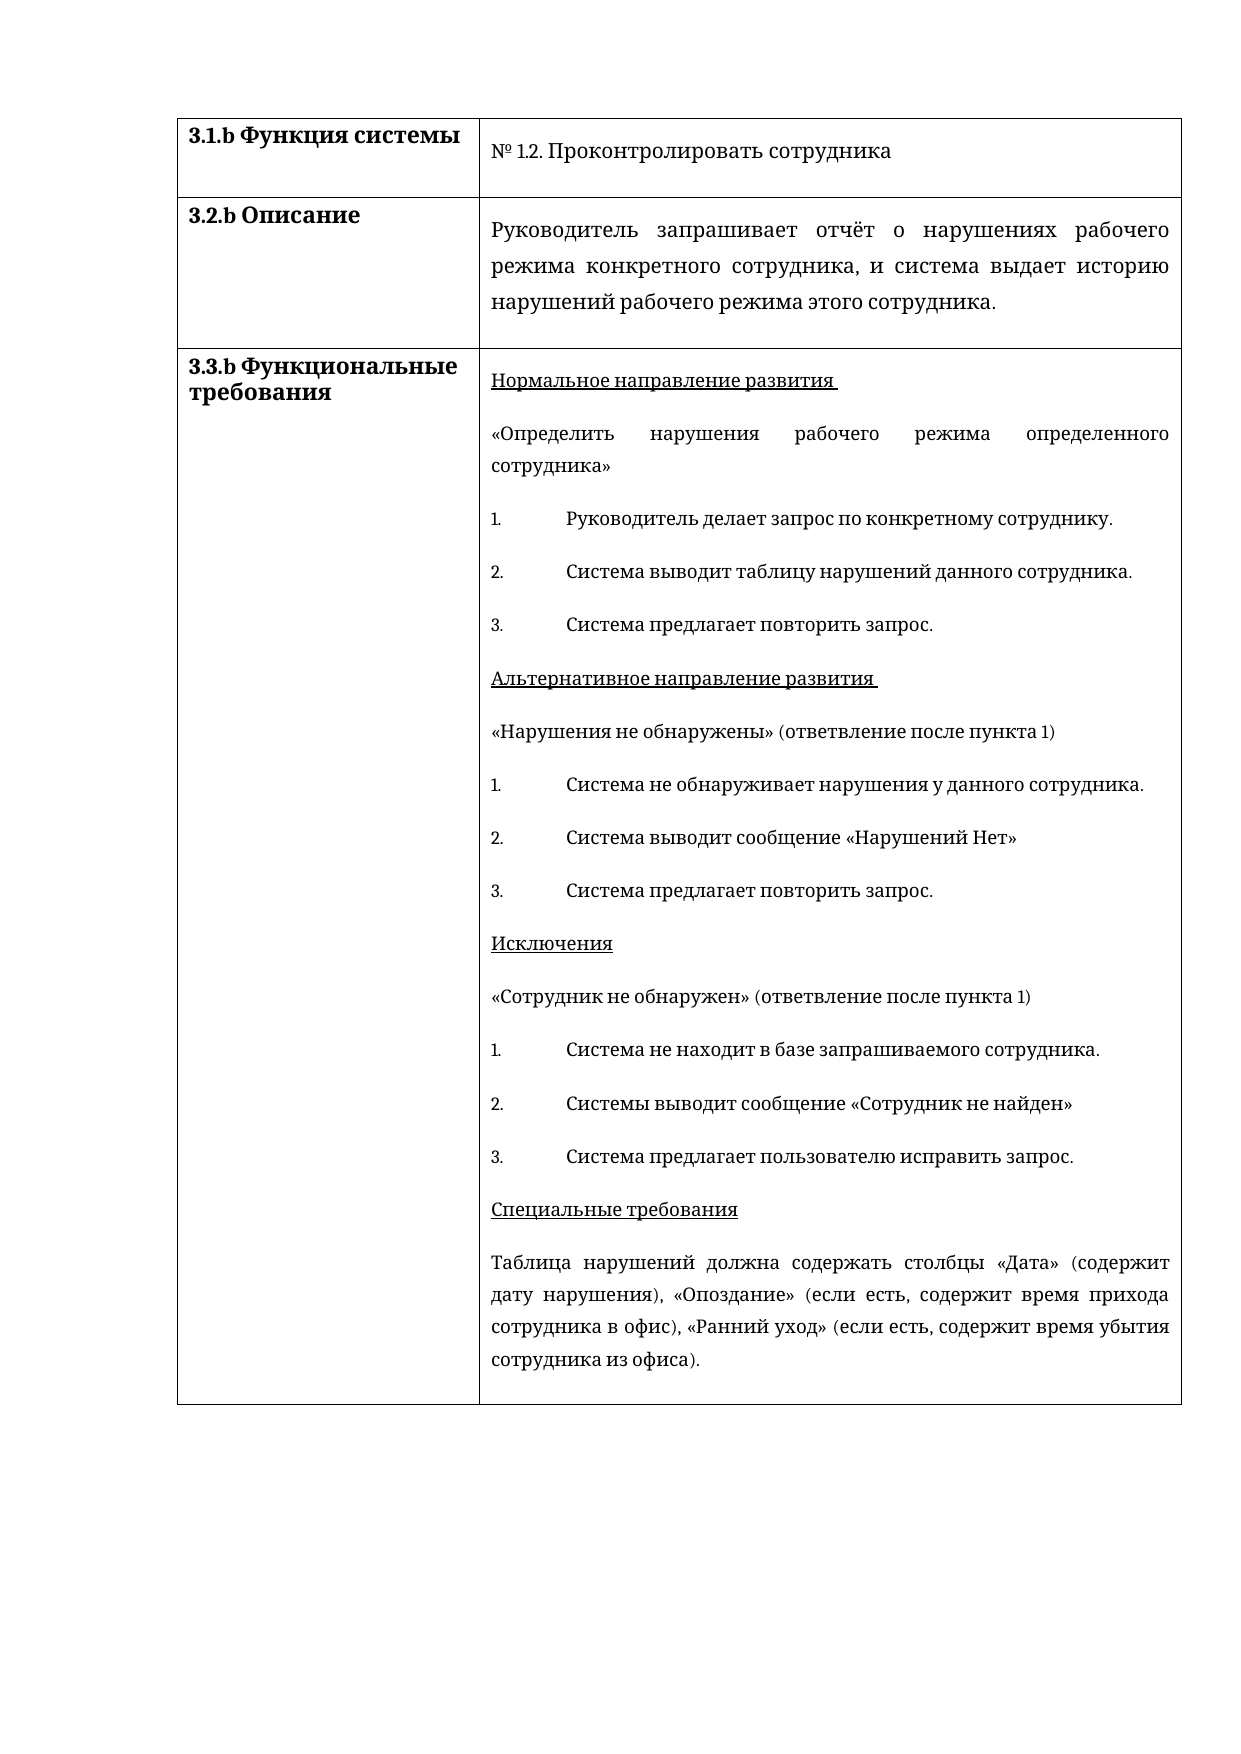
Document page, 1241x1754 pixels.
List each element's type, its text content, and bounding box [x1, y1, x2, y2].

table_cell Руководитель запрашивает отчёт о нарушениях рабочего режима конкретного сотрудника, и система выдает историю нарушений рабочего режима этого сотрудника. [480, 198, 1181, 348]
table_header 3.1.b Функция системы [178, 119, 479, 197]
table_header № 1.2. Проконтролировать сотрудника [480, 119, 1181, 197]
table_cell Нормальное направление развития «Определить нарушения рабочего режима определенного сотрудника» 1. Руководитель делает запрос по конкретному сотруднику. 2. Система выводит таблицу нарушений данного сотрудника. 3. Система предлагает повторить запрос. Альтернативное направление развития «Нарушения не обнаружены» (ответвление после пункта 1) 1. Система не обнаруживает нарушения у данного сотрудника. 2. Система выводит сообщение «Нарушений Нет» 3. Система предлагает повторить запрос. Исключения «Сотрудник не обнаружен» (ответвление после пункта 1) 1. Система не находит в базе запрашиваемого сотрудника. 2. Системы выводит сообщение «Сотрудник не найден» 3. Система предлагает пользователю исправить запрос. Специальные требования Таблица нарушений должна содержать столбцы «Дата» (содержит дату нарушения), «Опоздание» (если есть, содержит время прихода сотрудника в офис), «Ранний уход» (если есть, содержит время убытия сотрудника из офиса). [480, 349, 1181, 1404]
table_cell 3.2.b Описание [178, 198, 479, 348]
table_cell 3.3.b Функциональные требования [178, 349, 479, 1404]
